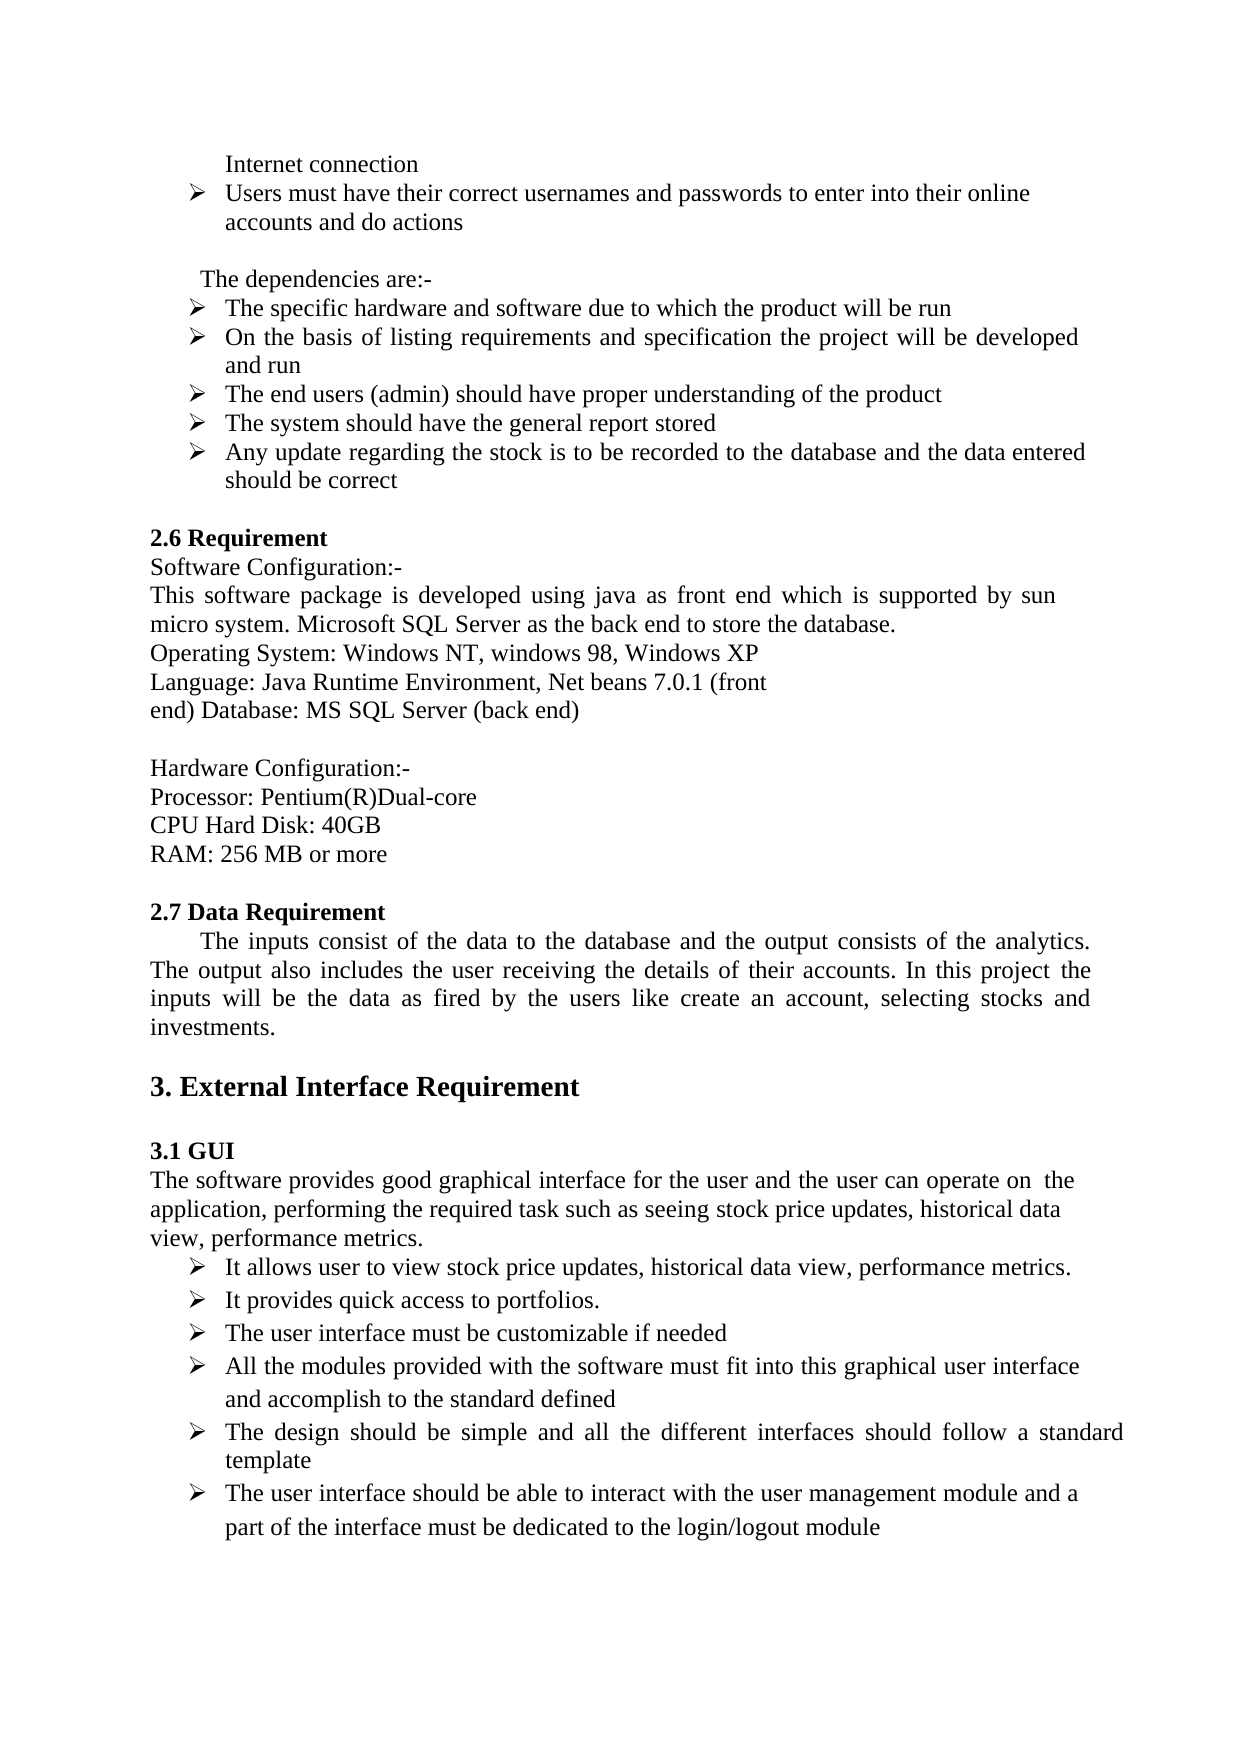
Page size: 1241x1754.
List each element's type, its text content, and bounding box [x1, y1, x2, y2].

list The system should have the general report stored [187, 408, 1178, 437]
subtitle Data Requirement [150, 897, 1178, 926]
subtitle GUI [150, 1137, 1178, 1165]
list The specific hardware and software due to which the product will be run [187, 293, 1178, 322]
text RAM: 256 MB or more [150, 839, 1178, 868]
list The end users (admin) should have proper understanding of the product [187, 379, 1178, 408]
list template [187, 1446, 1178, 1474]
text Software Configuration:- [150, 552, 1178, 581]
text The inputs consist of the data to the database and the output consists of the analytics. The output also includes the user receiving the details of their accounts. In this project the inputs will be the data as fired by the users like create an account, selecting stocks and investments. [150, 926, 1091, 1041]
subtitle External Interface Requirement [150, 1070, 1178, 1103]
text Internet connection [225, 149, 1178, 178]
text The software provides good graphical interface for the user and the user can operate on the application, performing the required task such as seeing stock price updates, historical data view, performance metrics. [150, 1165, 1090, 1252]
text Operating System: Windows NT, windows 98, Windows XP Language: Java Runtime Environment, Net beans 7.0.1 (front end) Database: MS SQL Server (back end) [150, 638, 783, 724]
list On the basis of listing requirements and specification the project will be developed and run [187, 322, 1090, 379]
text Hardware Configuration:- Processor: Pentium(R)Dual-core CPU Hard Disk: 40GB [150, 753, 499, 839]
list Users must have their correct usernames and passwords to enter into their online accounts and do actions [187, 178, 1090, 235]
list The design should be simple and all the different interfaces should follow a standard [187, 1417, 1178, 1446]
list It provides quick access to portfolios. [187, 1285, 1178, 1313]
list The user interface should be able to interact with the user management module and a part of the interface must be dedicated to the login/logout module [187, 1478, 1090, 1540]
list Any update regarding the stock is to be recorded to the database and the data entered should be correct [187, 437, 1090, 494]
text The dependencies are:- [200, 264, 1178, 293]
list The user interface must be customizable if needed [187, 1318, 1178, 1346]
list It allows user to view stock price updates, historical data view, performance metrics. [187, 1252, 1178, 1280]
subtitle Requirement [150, 523, 1178, 552]
text This software package is developed using java as front end which is supported by sun micro system. Microsoft SQL Server as the back end to store the database. [150, 581, 1091, 638]
list All the modules provided with the software must fit into this graphical user interface and accomplish to the standard defined [187, 1351, 1089, 1413]
